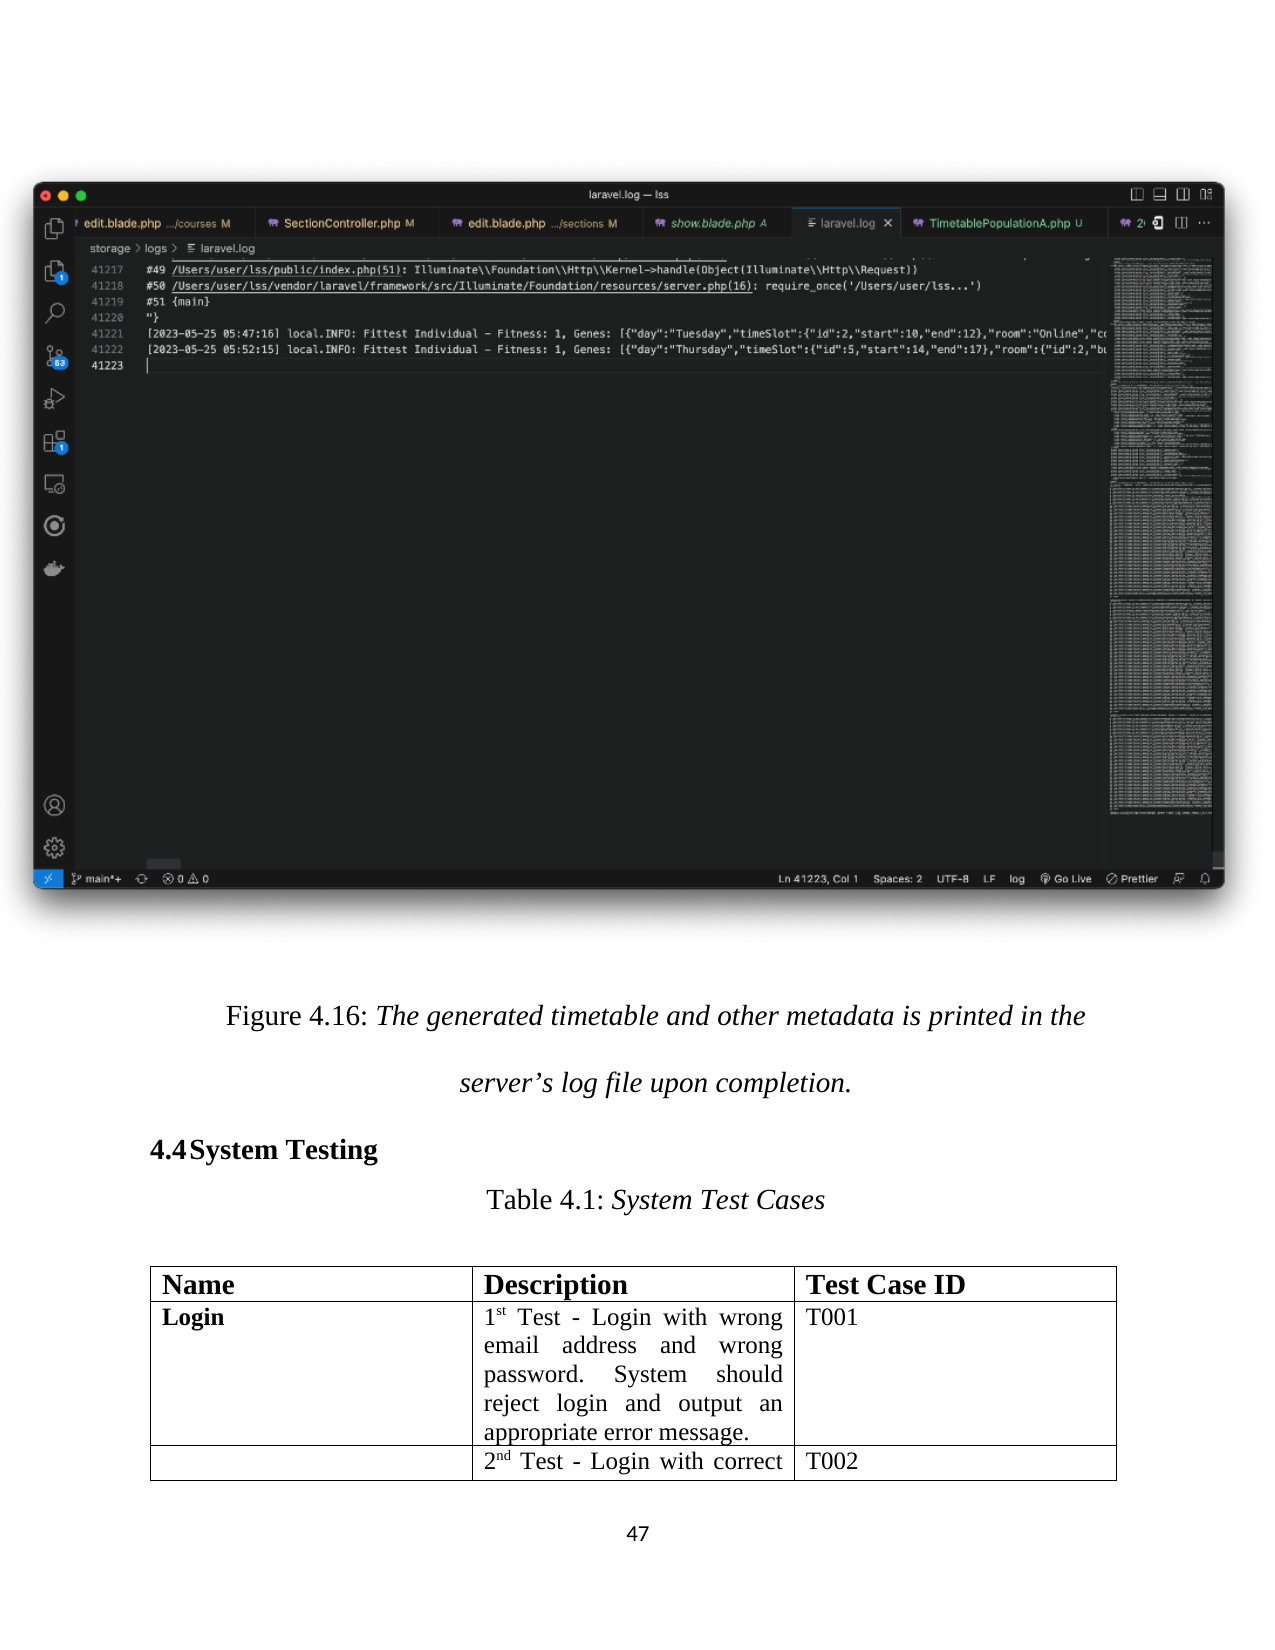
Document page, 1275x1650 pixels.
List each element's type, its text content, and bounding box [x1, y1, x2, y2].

list System Testing [150, 1132, 1125, 1166]
table_cell T001 [795, 1302, 1116, 1445]
table_header Name [151, 1267, 472, 1301]
picture [0, 150, 1274, 954]
table_cell T002 [795, 1446, 1116, 1480]
table_header Description [473, 1267, 794, 1301]
list Figure 4.16: The generated timetable and other metadata is printed in the server’s log file upon completion. [189, 998, 1125, 1098]
table_header Test Case ID [795, 1267, 1116, 1301]
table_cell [473, 1446, 794, 1480]
table_cell 1st Test - Login with wrong email address and wrong password. System should reject login and output an appropriate error message. [473, 1302, 794, 1445]
table_cell Login [151, 1302, 472, 1445]
list Table 4.1: System Test Cases [189, 1182, 1125, 1216]
table_cell [151, 1446, 472, 1480]
